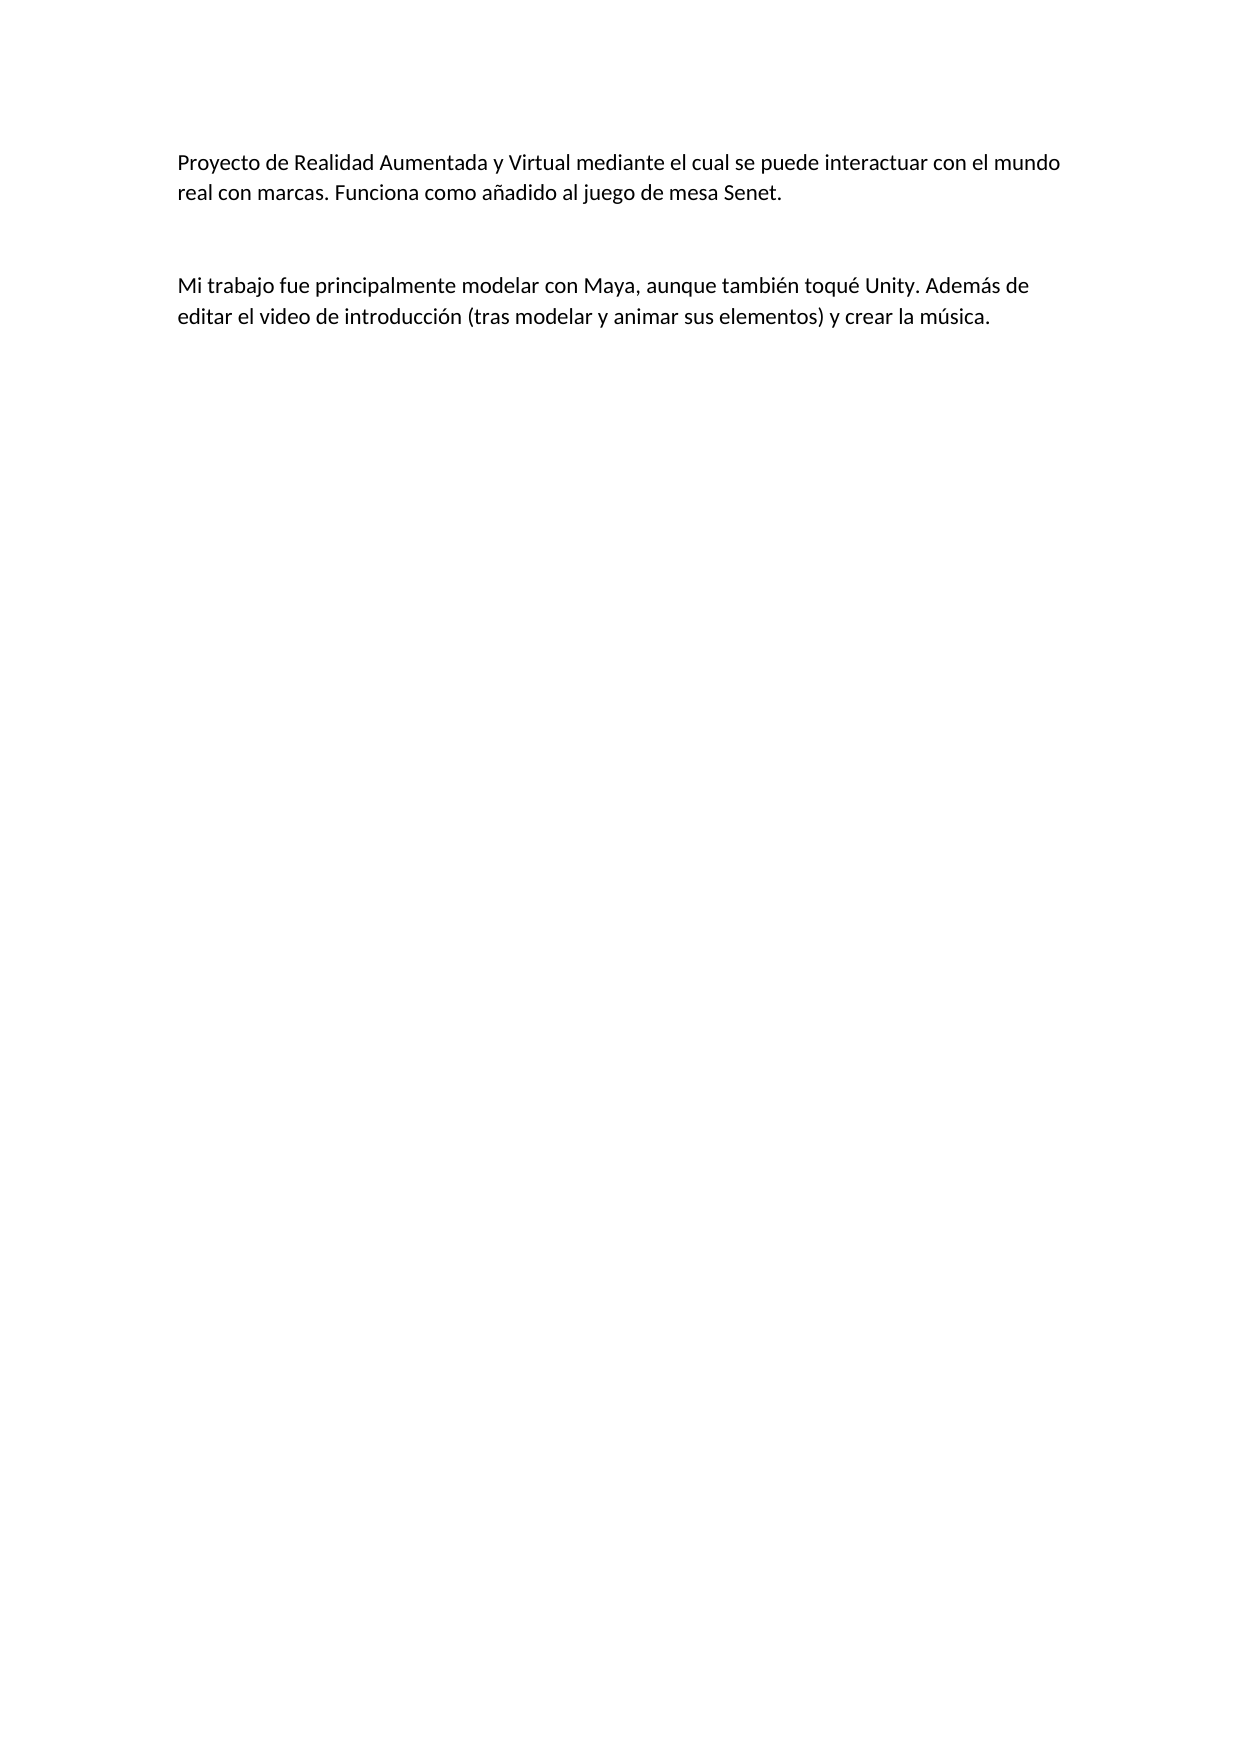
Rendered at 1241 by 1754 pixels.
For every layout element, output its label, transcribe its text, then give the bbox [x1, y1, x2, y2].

text Mi trabajo fue principalmente modelar con Maya, aunque también toqué Unity. Además de editar el video de introducción (tras modelar y animar sus elementos) y crear la música. [177, 272, 1063, 330]
text Proyecto de Realidad Aumentada y Virtual mediante el cual se puede interactuar con el mundo real con marcas. Funciona como añadido al juego de mesa Senet. [177, 148, 1063, 206]
